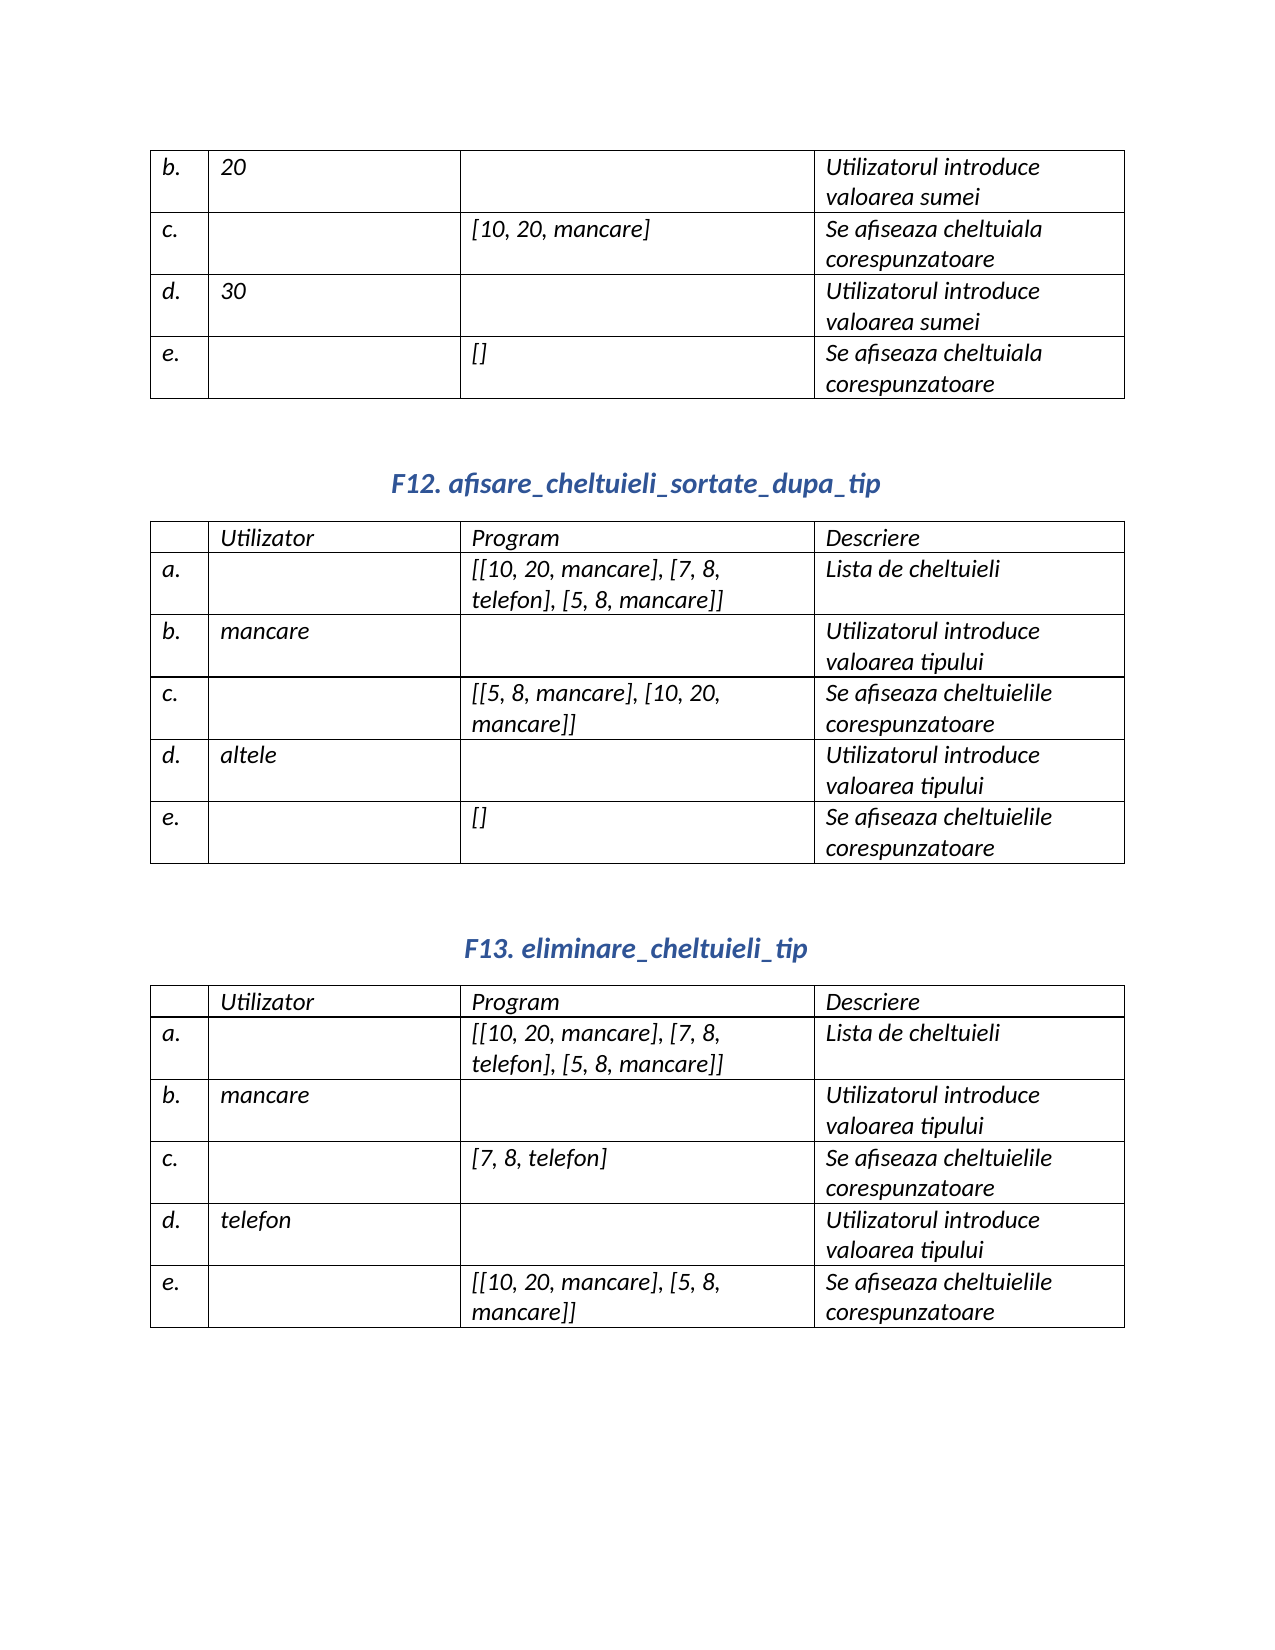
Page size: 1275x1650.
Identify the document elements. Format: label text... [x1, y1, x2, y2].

table_cell Se afiseaza cheltuielile corespunzatoare [815, 1142, 1124, 1203]
table_cell [209, 802, 460, 863]
table_cell [[10, 20, mancare], [7, 8, telefon], [5, 8, mancare]] [461, 1018, 814, 1078]
table_cell [[5, 8, mancare], [10, 20, mancare]] [461, 678, 814, 738]
table_cell Se afiseaza cheltuiala corespunzatoare [815, 337, 1124, 398]
table_cell [209, 1266, 460, 1327]
table_cell b. [151, 151, 208, 212]
table_cell mancare [209, 1080, 460, 1141]
table_cell [209, 337, 460, 398]
table_cell [10, 20, mancare] [461, 213, 814, 274]
table_cell [461, 615, 814, 676]
table_cell a. [151, 1018, 208, 1078]
table_cell Se afiseaza cheltuielile corespunzatoare [815, 678, 1124, 738]
text F12. afisare_cheltuieli_sortate_dupa_tip [150, 466, 1125, 501]
table_cell [] [461, 802, 814, 863]
table_cell [461, 1080, 814, 1141]
table_header Descriere [815, 522, 1124, 552]
table_cell [7, 8, telefon] [461, 1142, 814, 1203]
table_header Program [461, 522, 814, 552]
table_cell Utilizatorul introduce valoarea tipului [815, 1204, 1124, 1265]
table_cell Utilizatorul introduce valoarea tipului [815, 615, 1124, 676]
table_cell Utilizatorul introduce valoarea sumei [815, 275, 1124, 336]
table_cell d. [151, 740, 208, 801]
table_cell a. [151, 553, 208, 614]
table_cell d. [151, 275, 208, 336]
table_cell [209, 678, 460, 738]
table_cell mancare [209, 615, 460, 676]
table_cell Lista de cheltuieli [815, 553, 1124, 614]
table_header [151, 986, 208, 1016]
table_cell d. [151, 1204, 208, 1265]
table_cell [209, 553, 460, 614]
table_cell Se afiseaza cheltuiala corespunzatoare [815, 213, 1124, 274]
table_cell telefon [209, 1204, 460, 1265]
table_cell [] [461, 337, 814, 398]
table_cell Utilizatorul introduce valoarea tipului [815, 740, 1124, 801]
table_cell [209, 213, 460, 274]
table_cell [209, 1018, 460, 1078]
table_cell b. [151, 1080, 208, 1141]
table_cell [[10, 20, mancare], [7, 8, telefon], [5, 8, mancare]] [461, 553, 814, 614]
table_cell e. [151, 802, 208, 863]
table_cell [461, 151, 814, 212]
table_cell [461, 275, 814, 336]
table_cell Lista de cheltuieli [815, 1018, 1124, 1078]
table_cell altele [209, 740, 460, 801]
table_header [151, 522, 208, 552]
table_cell c. [151, 1142, 208, 1203]
table_cell Utilizatorul introduce valoarea tipului [815, 1080, 1124, 1141]
table_cell e. [151, 1266, 208, 1327]
table_cell [461, 1204, 814, 1265]
table_cell [209, 1142, 460, 1203]
table_cell 30 [209, 275, 460, 336]
table_header Utilizator [209, 986, 460, 1016]
table_cell c. [151, 213, 208, 274]
table_cell e. [151, 337, 208, 398]
table_cell [[10, 20, mancare], [5, 8, mancare]] [461, 1266, 814, 1327]
table_cell c. [151, 678, 208, 738]
table_cell Utilizatorul introduce valoarea sumei [815, 151, 1124, 212]
table_header Utilizator [209, 522, 460, 552]
table_cell Se afiseaza cheltuielile corespunzatoare [815, 1266, 1124, 1327]
table_header Program [461, 986, 814, 1016]
table_header Descriere [815, 986, 1124, 1016]
table_cell [461, 740, 814, 801]
table_cell Se afiseaza cheltuielile corespunzatoare [815, 802, 1124, 863]
table_cell 20 [209, 151, 460, 212]
table_cell b. [151, 615, 208, 676]
text F13. eliminare_cheltuieli_tip [150, 930, 1125, 965]
